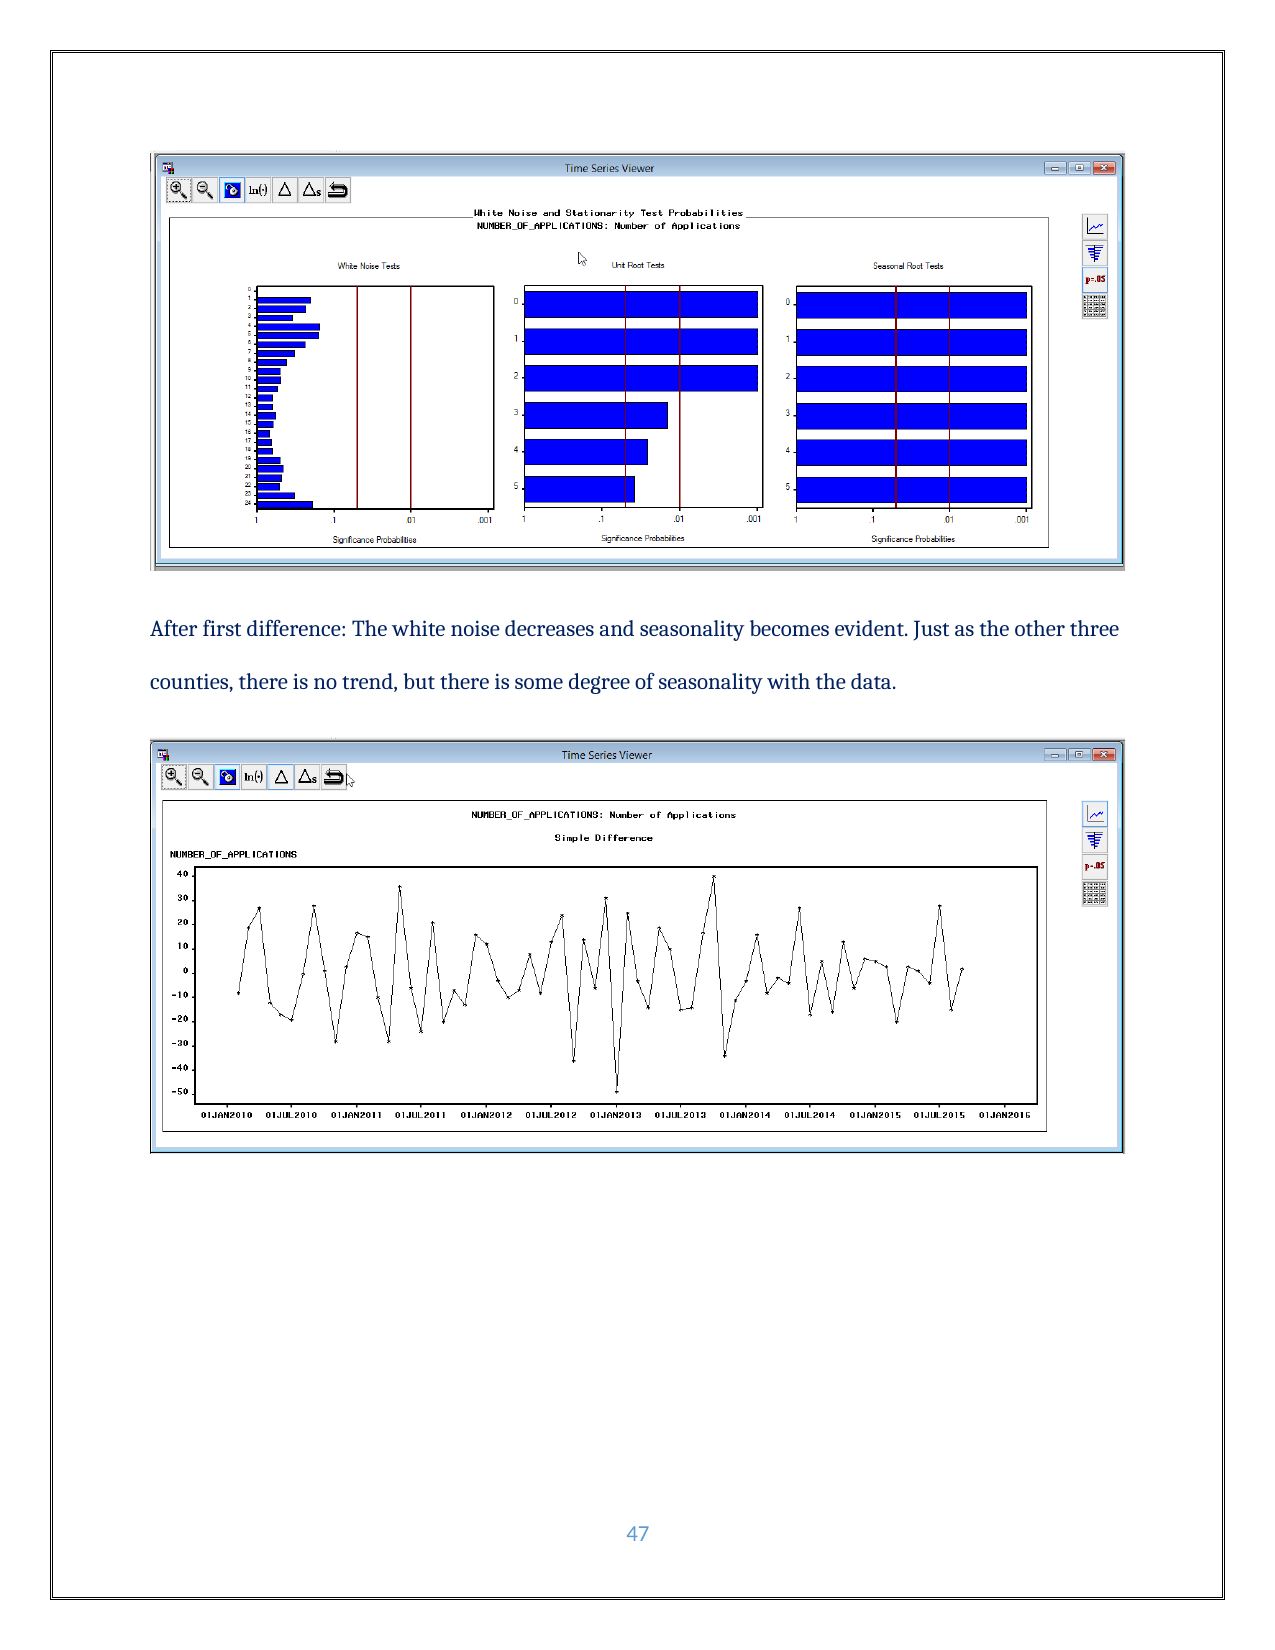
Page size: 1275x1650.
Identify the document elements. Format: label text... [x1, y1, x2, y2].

picture [150, 737, 1125, 1154]
picture [150, 150, 1125, 571]
text After first difference: The white noise decreases and seasonality becomes evident. Just as the other three counties, there is no trend, but there is some degree of seasonality with the data. [150, 616, 1125, 695]
